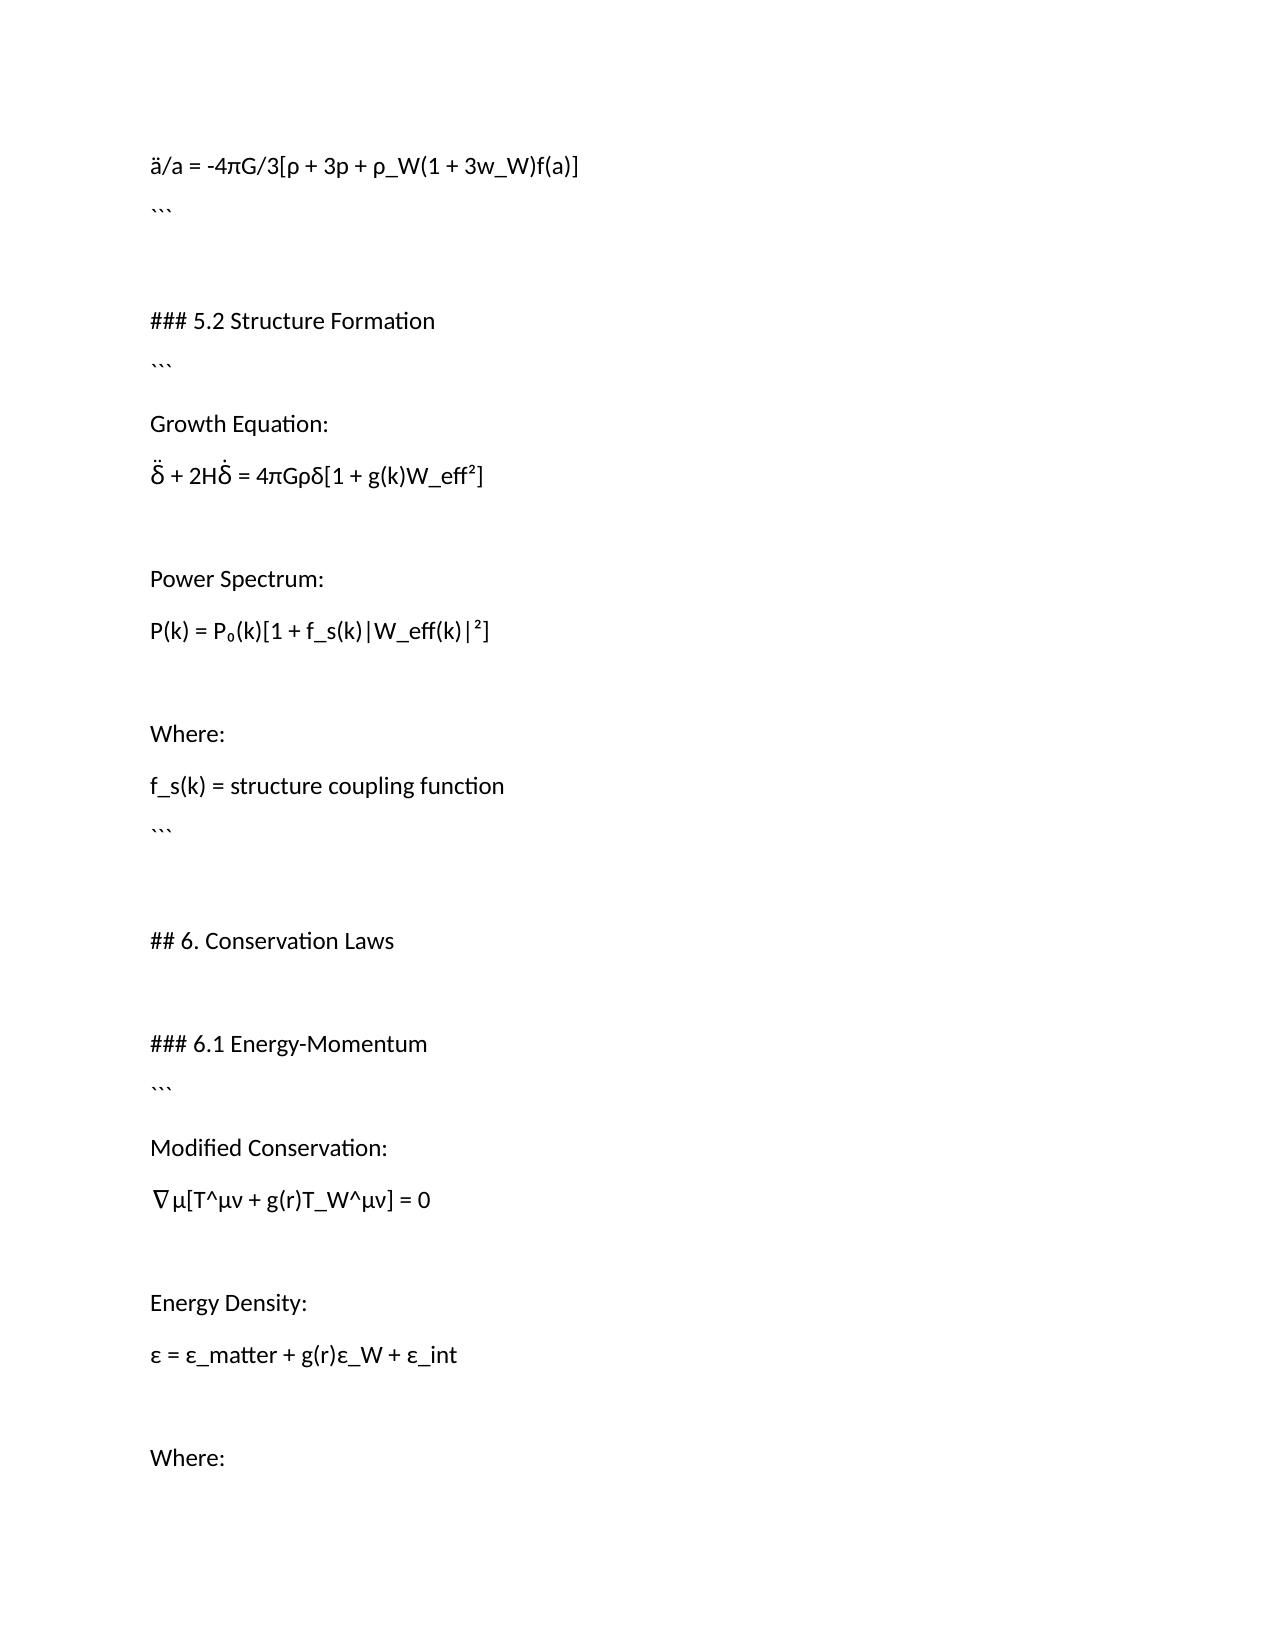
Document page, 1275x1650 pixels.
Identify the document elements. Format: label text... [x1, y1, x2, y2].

text ## 6. Conservation Laws [150, 925, 1125, 956]
text P(k) = P₀(k)[1 + f_s(k)|W_eff(k)|²] [150, 615, 1125, 646]
text ε = ε_matter + g(r)ε_W + ε_int [150, 1339, 1125, 1369]
text Growth Equation: [150, 408, 1125, 439]
text ∇μ[T^μν + g(r)T_W^μν] = 0 [150, 1183, 1125, 1214]
text ä/a = -4πG/3[ρ + 3p + ρ_W(1 + 3w_W)f(a)] [150, 150, 1125, 181]
text Modified Conservation: [150, 1132, 1125, 1162]
text ``` [150, 202, 1125, 232]
text ``` [150, 357, 1125, 387]
text Energy Density: [150, 1287, 1125, 1318]
text f_s(k) = structure coupling function [150, 770, 1125, 801]
text ``` [150, 822, 1125, 852]
text Where: [150, 718, 1125, 749]
text δ̈ + 2Hδ̇ = 4πGρδ[1 + g(k)W_eff²] [150, 460, 1125, 491]
text ### 5.2 Structure Formation [150, 305, 1125, 336]
text Power Spectrum: [150, 563, 1125, 594]
text Where: [150, 1442, 1125, 1473]
text ### 6.1 Energy-Momentum [150, 1028, 1125, 1059]
text ``` [150, 1080, 1125, 1111]
